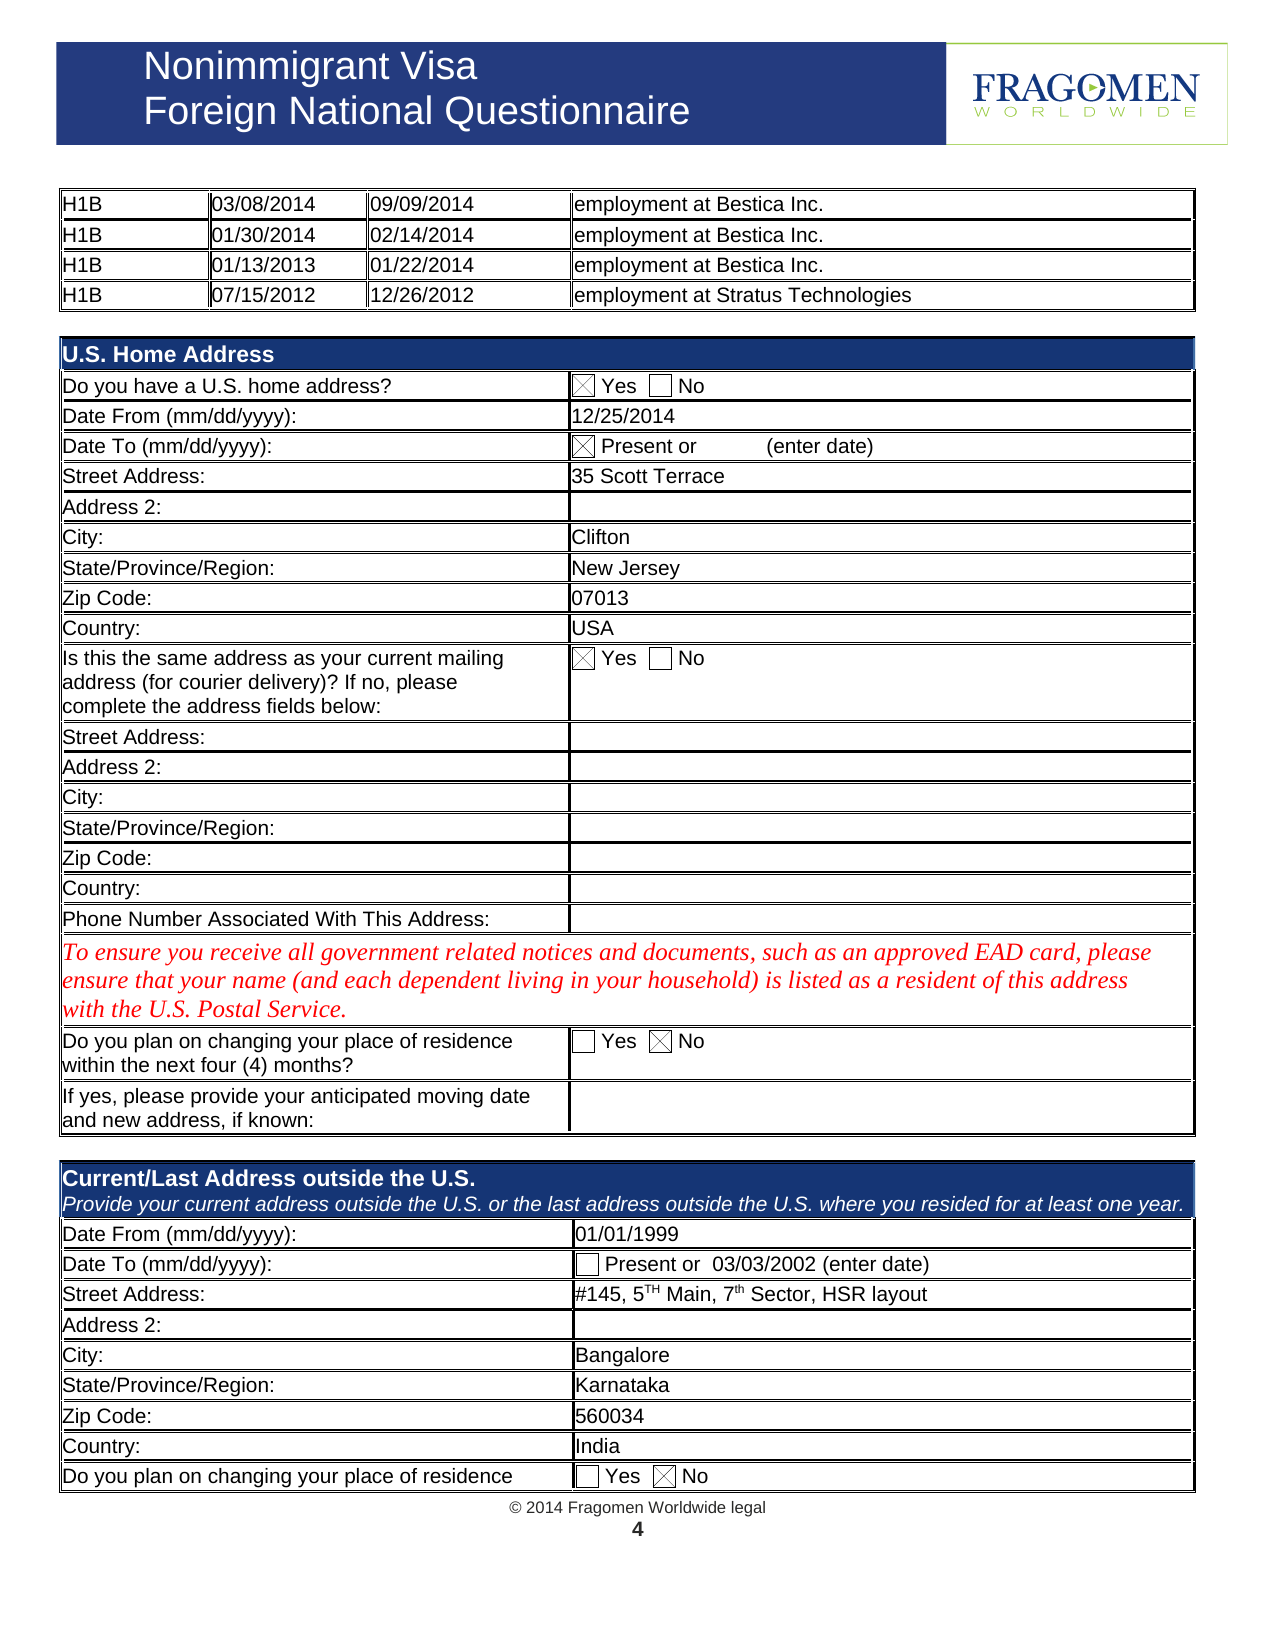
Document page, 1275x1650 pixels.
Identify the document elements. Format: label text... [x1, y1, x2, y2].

table_cell Present or (enter date) [571, 429, 1194, 459]
table_cell Do you plan on changing your place of residence within the next four (4) months? [62, 1459, 573, 1490]
table_cell H1B [62, 279, 210, 309]
table_cell employment at Bestica Inc. [572, 191, 1193, 218]
table_cell Date From (mm/dd/yyyy): [60, 1217, 573, 1247]
table_cell To ensure you receive all government related notices and documents, such as an approved EAD card, please ensure that your name (and each dependent living in your household) is listed as a resident of this address with the U.S. Postal Service. [60, 932, 1194, 1024]
table_cell 35 Scott Terrace [571, 460, 1194, 490]
table_cell 01/13/2013 [212, 252, 366, 278]
table_cell [571, 490, 1193, 520]
table_cell Yes No [569, 369, 1194, 399]
table_cell Street Address: [62, 460, 568, 490]
table_cell Is this the same address as your current mailing address (for courier delivery)? If no, please complete the address fields below: [62, 641, 568, 720]
table_cell Yes No [571, 1025, 1194, 1079]
table_cell [569, 811, 1194, 841]
table_cell Address 2: [62, 490, 568, 520]
table_cell [571, 780, 1194, 811]
table_cell Address 2: [60, 1308, 572, 1338]
table_cell City: [62, 520, 568, 551]
table_cell 07013 [569, 581, 1194, 611]
table_cell State/Province/Region: [62, 1369, 572, 1399]
table_cell Clifton [571, 520, 1194, 551]
table_header Current/Last Address outside the U.S. Provide your current address outside the U.S. or the last address outside the U.S. where you resided for at least one year. [62, 1164, 1193, 1217]
table_cell USA [571, 611, 1194, 641]
table_cell Zip Code: [60, 1399, 573, 1429]
table_cell 560034 [573, 1399, 1194, 1429]
table_cell [571, 750, 1193, 780]
table_cell State/Province/Region: [60, 811, 569, 841]
table_cell Zip Code: [60, 581, 569, 611]
table_cell Zip Code: [62, 841, 568, 871]
table_cell Country: [62, 871, 568, 902]
table_cell New Jersey [569, 551, 1194, 581]
table_cell [569, 902, 1194, 932]
table_cell [569, 720, 1194, 750]
table_cell Yes No [573, 1459, 1194, 1490]
table_cell [575, 1308, 1194, 1338]
table_cell India [575, 1429, 1194, 1459]
table_cell Karnataka [575, 1369, 1194, 1399]
table_cell Do you have a U.S. home address? [60, 369, 569, 399]
table_cell Yes No [571, 641, 1194, 720]
table_cell Street Address: [62, 1278, 572, 1308]
table_cell 01/22/2014 [369, 252, 570, 278]
table_cell Phone Number Associated With This Address: [60, 902, 569, 932]
table_cell [569, 1079, 1194, 1133]
table_header U.S. Home Address [62, 339, 1193, 369]
table_cell Present or 03/03/2002 (enter date) [575, 1247, 1194, 1277]
table_cell State/Province/Region: [60, 551, 569, 581]
table_cell 01/01/1999 [573, 1217, 1194, 1247]
table_cell #145, 5TH Main, 7th Sector, HSR layout [575, 1278, 1194, 1308]
table_cell Street Address: [60, 720, 569, 750]
table_cell 07/15/2012 [210, 282, 368, 309]
table_cell employment at Bestica Inc. [573, 248, 1194, 278]
table_cell City: [62, 780, 568, 811]
table_cell Country: [62, 611, 568, 641]
table_cell 01/30/2014 [212, 221, 366, 248]
table_cell Bangalore [575, 1338, 1194, 1368]
table_cell 12/26/2012 [368, 282, 572, 309]
table_cell 03/08/2014 [210, 191, 368, 218]
table_cell 09/09/2014 [368, 191, 572, 218]
table_cell employment at Bestica Inc. [573, 218, 1194, 248]
table_cell Country: [62, 1429, 572, 1459]
table_cell If yes, please provide your anticipated moving date and new address, if known: [60, 1079, 569, 1133]
table_cell Date From (mm/dd/yyyy): [62, 399, 568, 429]
table_cell H1B [60, 218, 208, 248]
table_cell 12/25/2014 [571, 399, 1193, 429]
table_cell H1B [62, 189, 210, 218]
table_cell 02/14/2014 [369, 221, 570, 248]
table_cell H1B [62, 248, 208, 278]
table_cell Date To (mm/dd/yyyy): [62, 429, 568, 459]
table_cell employment at Stratus Technologies [572, 279, 1194, 309]
table_cell [571, 871, 1194, 902]
table_cell Address 2: [62, 750, 568, 780]
table_cell Do you plan on changing your place of residence within the next four (4) months? [62, 1025, 568, 1079]
picture [56, 42, 1228, 145]
table_cell City: [62, 1338, 572, 1368]
table_cell Date To (mm/dd/yyyy): [62, 1247, 572, 1277]
table_cell [571, 841, 1193, 871]
